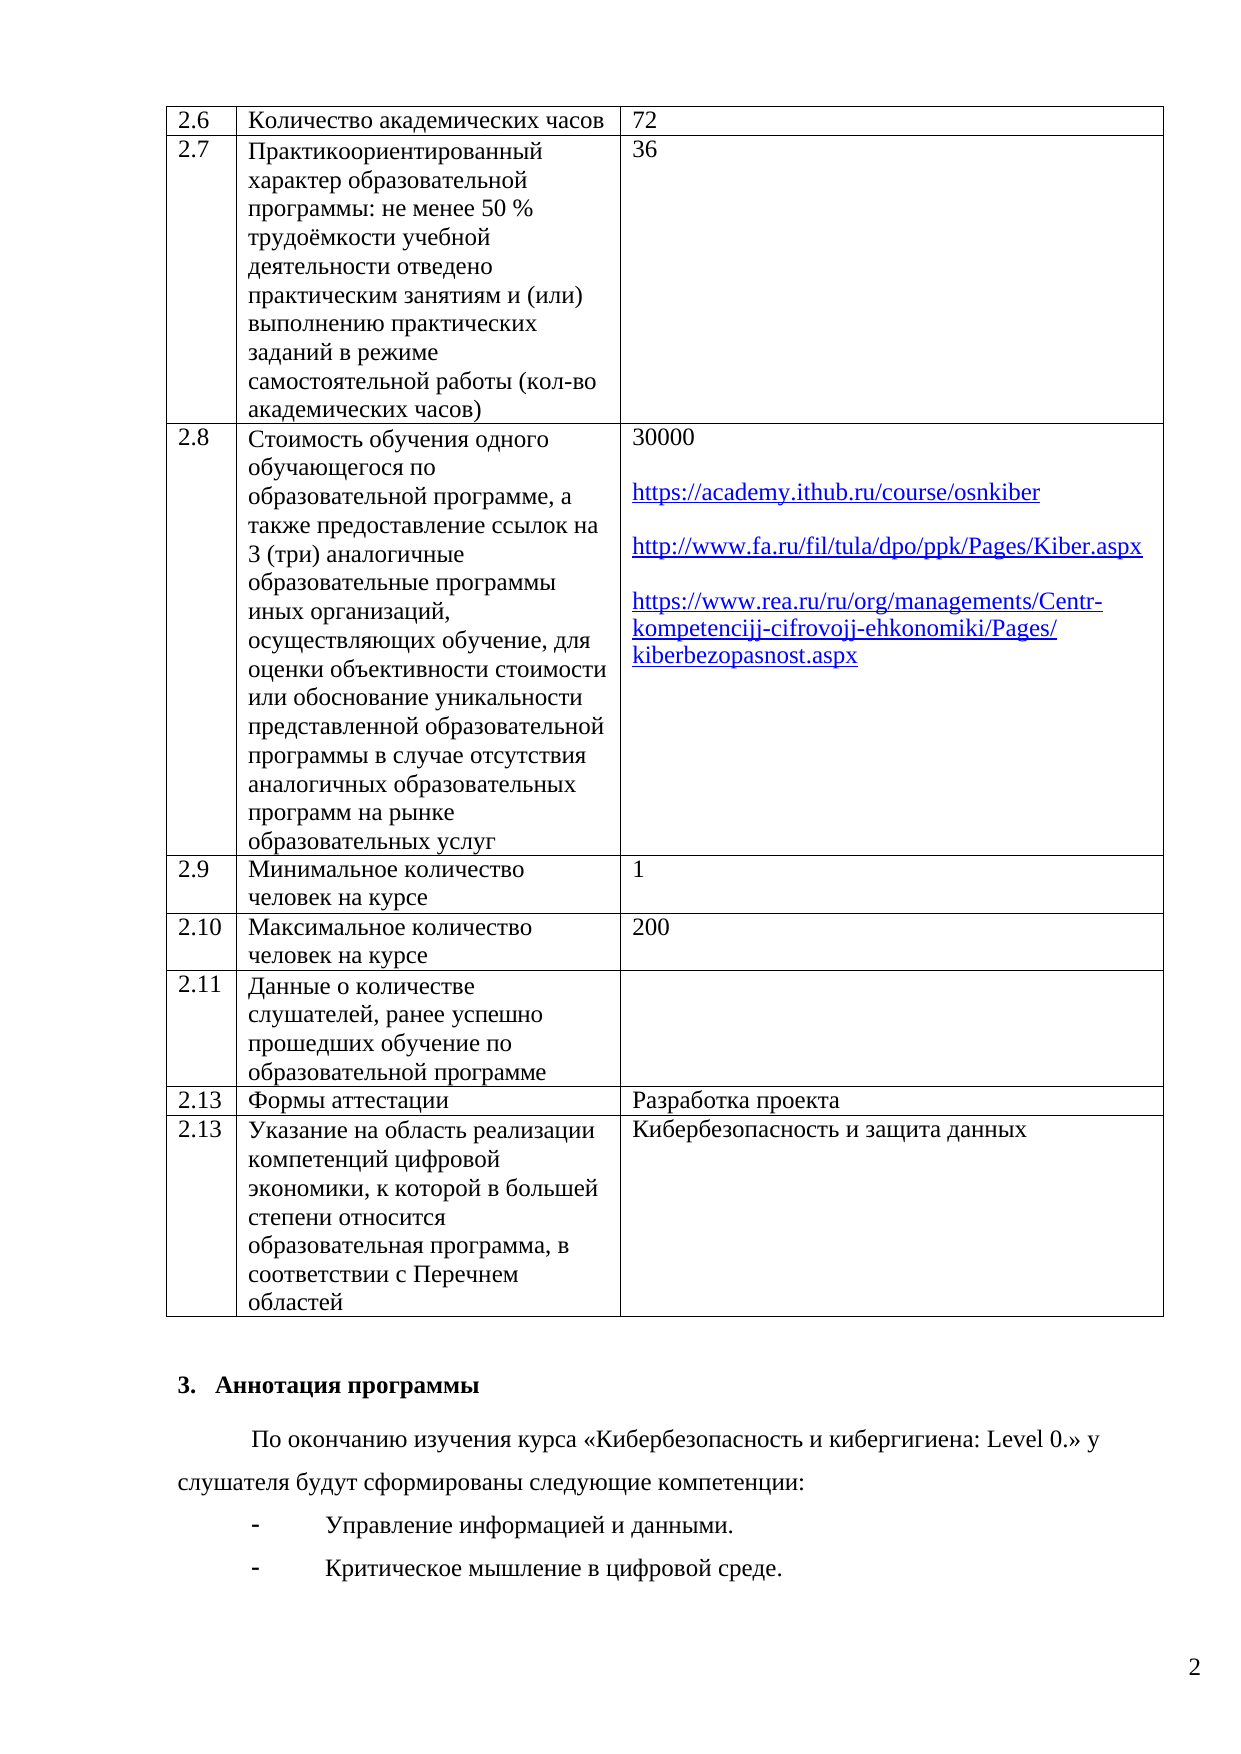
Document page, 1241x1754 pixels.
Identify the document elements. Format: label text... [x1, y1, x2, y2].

table_cell 2.13 [167, 1116, 236, 1316]
table_cell 2.7 [167, 136, 236, 423]
table_cell 2.11 [167, 971, 236, 1086]
table_cell Формы аттестации [237, 1087, 620, 1114]
table_cell 2.8 [167, 424, 236, 855]
table_cell 2.13 [167, 1087, 236, 1114]
table_cell Количество академических часов [237, 107, 620, 135]
table_cell Максимальное количество человек на курсе [237, 914, 620, 970]
table_cell Практикоориентированный характер образовательной программы: не менее 50 % трудоёмкости учебной деятельности отведено практическим занятиям и (или) выполнению практических заданий в режиме самостоятельной работы (кол-во академических часов) [237, 136, 620, 423]
table_cell 200 [621, 914, 1163, 970]
table_cell 72 [621, 107, 1163, 135]
table_cell Кибербезопасность и защита данных [621, 1116, 1163, 1316]
table_cell Разработка проекта [621, 1087, 1163, 1114]
table_cell Данные о количестве слушателей, ранее успешно прошедших обучение по образовательной программе [237, 971, 620, 1086]
text По окончанию изучения курса «Кибербезопасность и кибергигиена: Level 0.» у слушателя будут сформированы следующие компетенции: [177, 1424, 1201, 1496]
table_cell Указание на область реализации компетенций цифровой экономики, к которой в большей степени относится образовательная программа, в соответствии с Перечнем областей [237, 1116, 620, 1316]
table_cell Стоимость обучения одного обучающегося по образовательной программе, а также предоставление ссылок на 3 (три) аналогичные образовательные программы иных организаций, осуществляющих обучение, для оценки объективности стоимости или обоснование уникальности представленной образовательной программы в случае отсутствия аналогичных образовательных программ на рынке образовательных услуг [237, 424, 620, 855]
table_cell 36 [621, 136, 1163, 423]
table_cell 2.6 [167, 107, 236, 135]
table_cell [621, 971, 1163, 1086]
table_cell 30000 https://academy.ithub.ru/course/osnkiber http://www.fa.ru/fil/tula/dpo/ppk/Pages/Kiber.aspx https://www.rea.ru/ru/org/managements/Centr-kompetencijj-cifrovojj-ehkonomiki/Pages/kiberbezopasnost.aspx [621, 424, 1163, 855]
list Аннотация программы [177, 1370, 1201, 1399]
table_cell 2.9 [167, 856, 236, 912]
list Управление информацией и данными. [251, 1510, 1201, 1539]
table_cell Минимальное количество человек на курсе [237, 856, 620, 912]
table_cell 2.10 [167, 914, 236, 970]
table_cell 1 [621, 856, 1163, 912]
list Критическое мышление в цифровой среде. [251, 1553, 1201, 1582]
